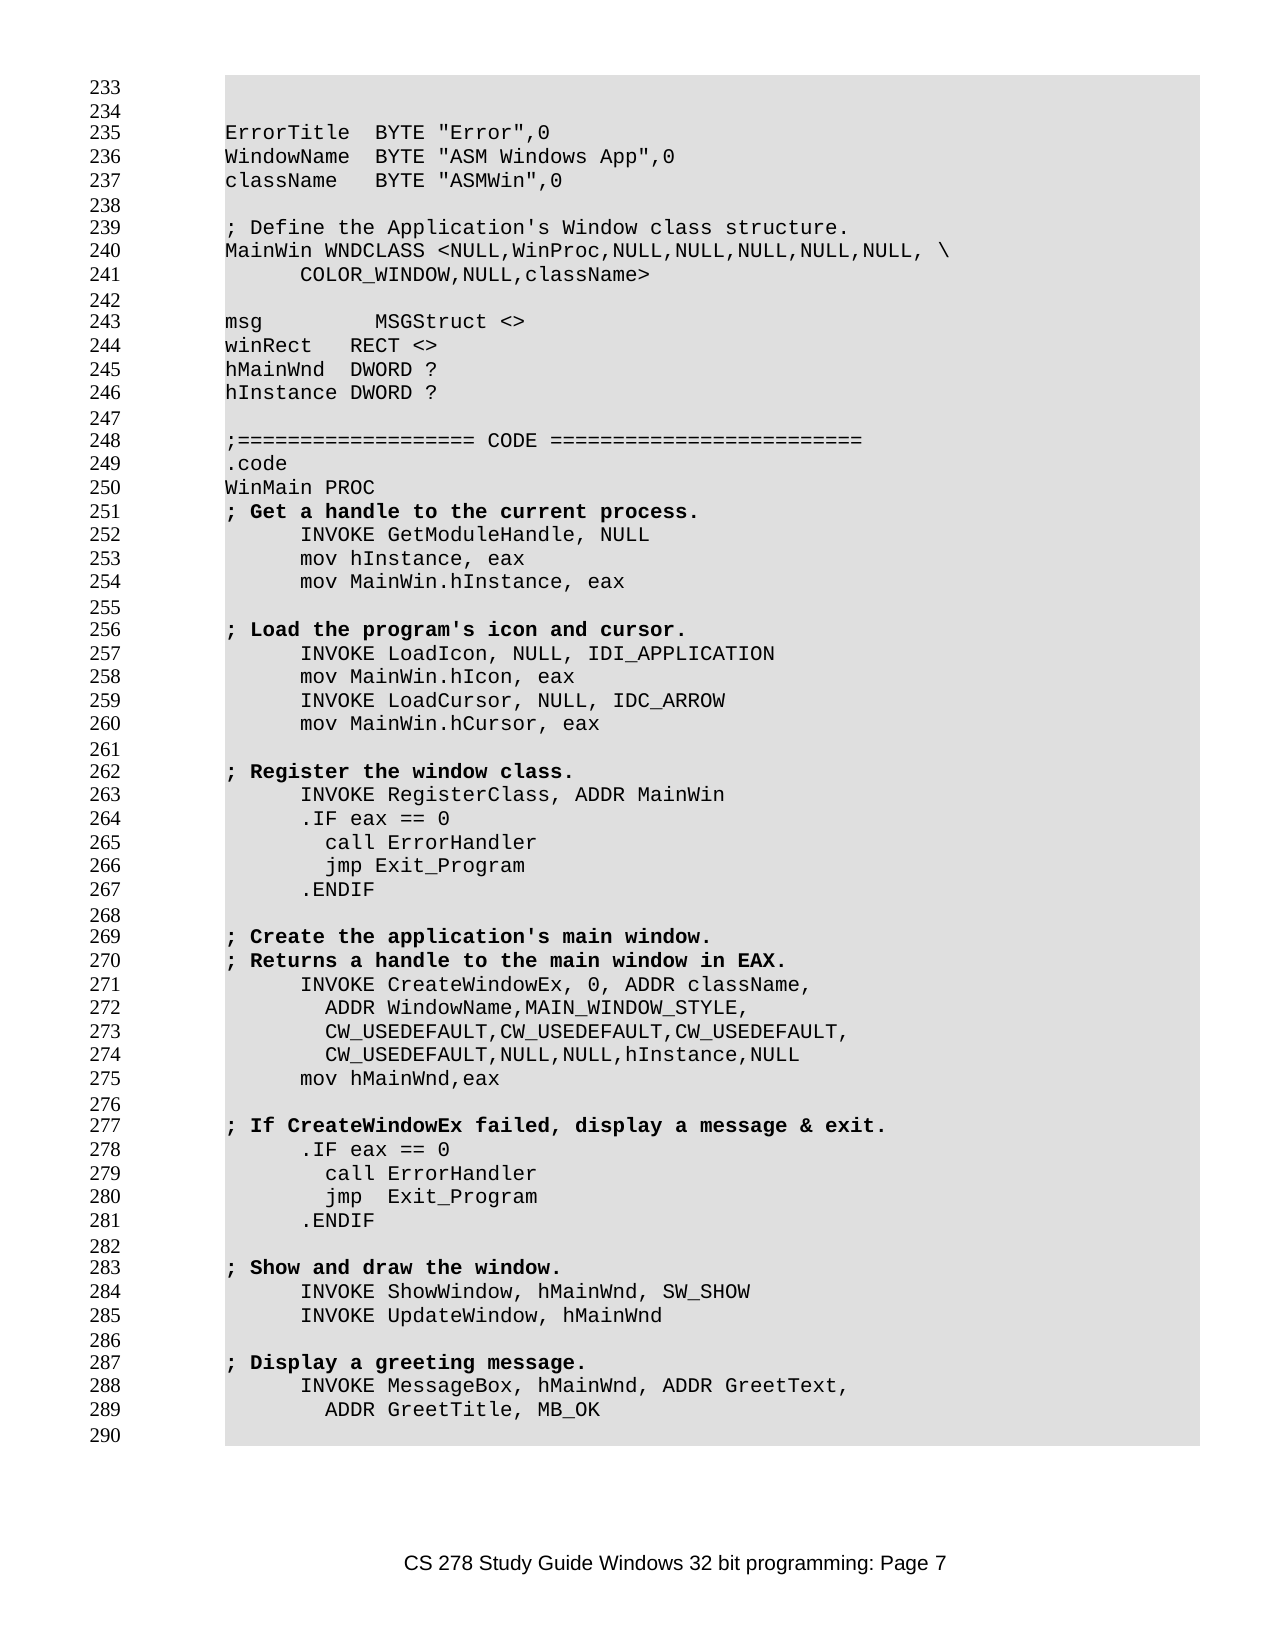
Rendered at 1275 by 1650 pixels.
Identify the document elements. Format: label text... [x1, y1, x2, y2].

text mov hInstance, eax [225, 548, 1200, 572]
text ; Load the program's icon and cursor. [225, 619, 1200, 642]
text INVOKE LoadIcon, NULL, IDI_APPLICATION [225, 642, 1200, 666]
text MainWin WNDCLASS <NULL,WinProc,NULL,NULL,NULL,NULL,NULL, \ [225, 241, 1200, 264]
text ; Get a handle to the current process. [225, 501, 1200, 524]
text ; Define the Application's Window class structure. [225, 217, 1200, 241]
text ; Returns a handle to the main window in EAX. [225, 950, 1200, 973]
text INVOKE LoadCursor, NULL, IDC_ARROW [225, 690, 1200, 713]
text mov hMainWnd,eax [225, 1068, 1200, 1092]
text hMainWnd DWORD ? [225, 359, 1200, 382]
text ErrorTitle BYTE "Error",0 [225, 122, 1200, 146]
text INVOKE UpdateWindow, hMainWnd [225, 1304, 1200, 1328]
text CW_USEDEFAULT,CW_USEDEFAULT,CW_USEDEFAULT, [225, 1021, 1200, 1044]
text mov MainWin.hInstance, eax [225, 572, 1200, 595]
text hInstance DWORD ? [225, 382, 1200, 406]
text jmp Exit_Program [225, 855, 1200, 879]
text msg MSGStruct <> [225, 311, 1200, 335]
text INVOKE CreateWindowEx, 0, ADDR className, [225, 973, 1200, 997]
text ; Display a greeting message. [225, 1352, 1200, 1376]
text call ErrorHandler [225, 832, 1200, 855]
text INVOKE RegisterClass, ADDR MainWin [225, 784, 1200, 808]
text ; Register the window class. [225, 761, 1200, 784]
text mov MainWin.hCursor, eax [225, 713, 1200, 737]
text WinMain PROC [225, 477, 1200, 501]
text className BYTE "ASMWin",0 [225, 169, 1200, 193]
text ADDR WindowName,MAIN_WINDOW_STYLE, [225, 997, 1200, 1021]
text .IF eax == 0 [225, 1139, 1200, 1163]
text .ENDIF [225, 879, 1200, 903]
text INVOKE MessageBox, hMainWnd, ADDR GreetText, [225, 1376, 1200, 1399]
text ADDR GreetTitle, MB_OK [225, 1399, 1200, 1423]
text mov MainWin.hIcon, eax [225, 666, 1200, 690]
text call ErrorHandler [225, 1163, 1200, 1186]
text jmp Exit_Program [225, 1186, 1200, 1210]
text COLOR_WINDOW,NULL,className> [225, 264, 1200, 288]
text INVOKE ShowWindow, hMainWnd, SW_SHOW [225, 1281, 1200, 1304]
text ;=================== CODE ========================= [225, 430, 1200, 453]
text INVOKE GetModuleHandle, NULL [225, 524, 1200, 548]
text .IF eax == 0 [225, 808, 1200, 832]
text ; Show and draw the window. [225, 1257, 1200, 1281]
text ; Create the application's main window. [225, 926, 1200, 950]
text WindowName BYTE "ASM Windows App",0 [225, 146, 1200, 169]
text CW_USEDEFAULT,NULL,NULL,hInstance,NULL [225, 1044, 1200, 1068]
text ; If CreateWindowEx failed, display a message & exit. [225, 1115, 1200, 1139]
text .ENDIF [225, 1210, 1200, 1234]
text .code [225, 453, 1200, 477]
text winRect RECT <> [225, 335, 1200, 359]
